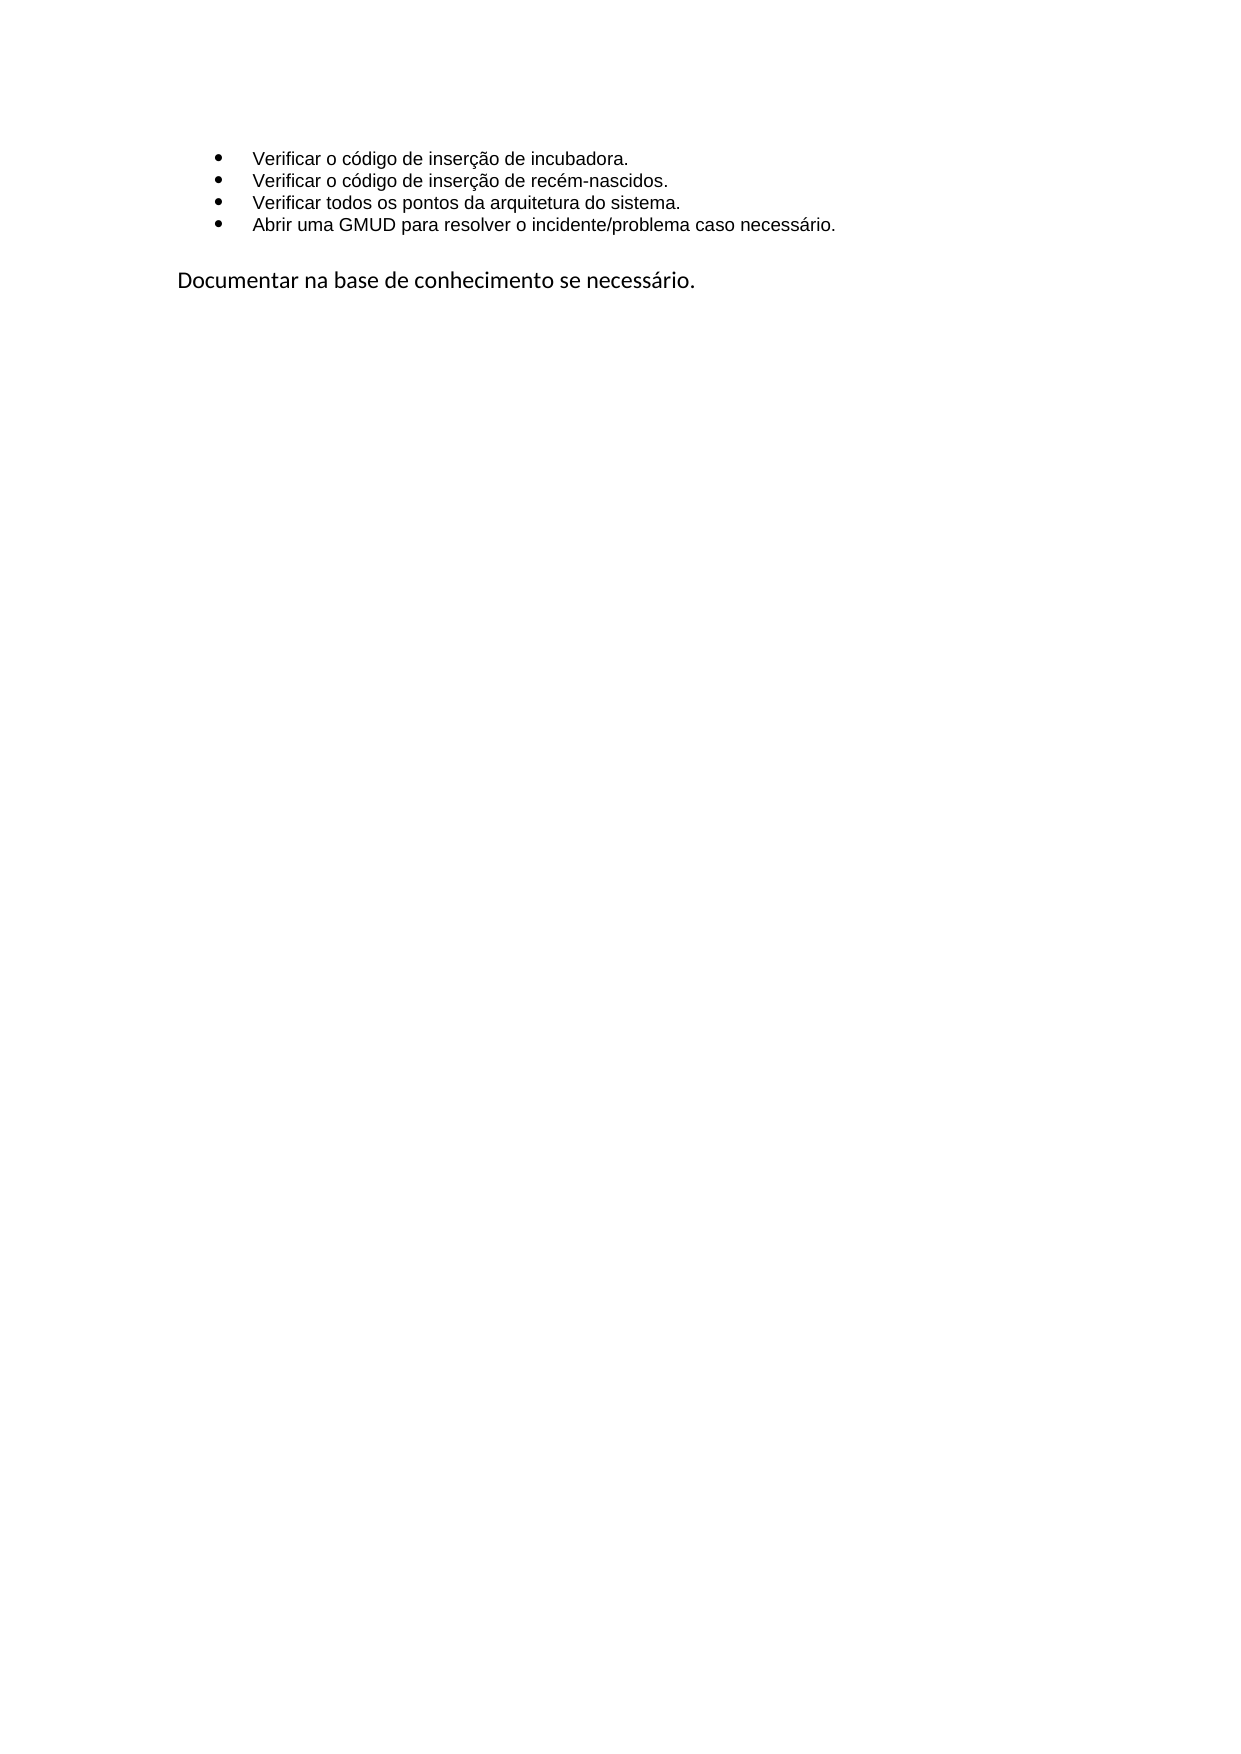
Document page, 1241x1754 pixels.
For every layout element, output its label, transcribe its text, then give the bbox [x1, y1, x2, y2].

text Documentar na base de conhecimento se necessário. [177, 265, 1063, 294]
list Verificar o código de inserção de incubadora. [215, 148, 1063, 170]
list Verificar todos os pontos da arquitetura do sistema. [215, 192, 1063, 214]
list Verificar o código de inserção de recém-nascidos. [215, 170, 1063, 192]
list Abrir uma GMUD para resolver o incidente/problema caso necessário. [215, 214, 1063, 236]
